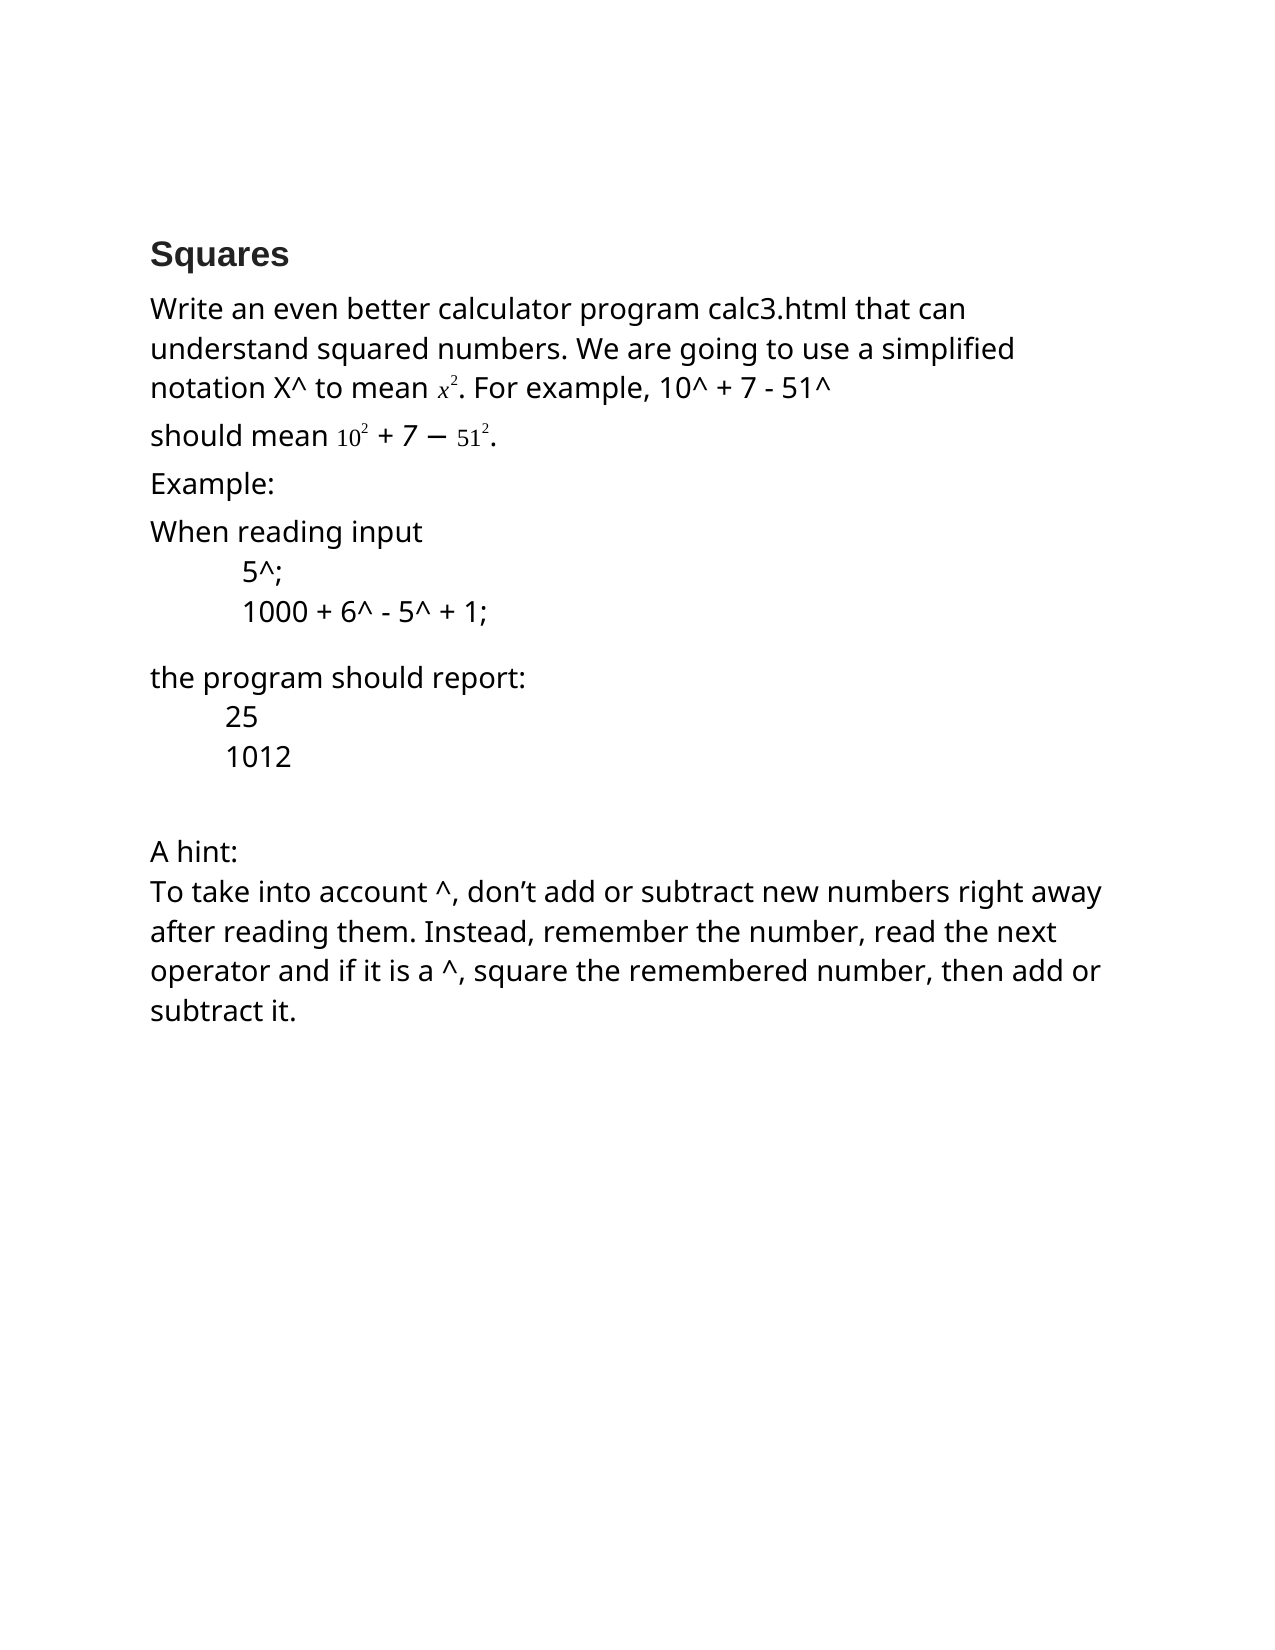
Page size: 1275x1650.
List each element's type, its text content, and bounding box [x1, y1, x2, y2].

text should mean + 7 − . [150, 411, 1125, 455]
text Example: [150, 459, 1125, 503]
text To take into account ^, don’t add or subtract new numbers right away after reading them. Instead, remember the number, read the next operator and if it is a ^, square the remembered number, then add or subtract it. [150, 871, 1125, 1030]
text the program should report: 25 1012 [150, 657, 1125, 802]
text A hint: [150, 832, 1125, 871]
subtitle Squares [150, 229, 1125, 274]
text When reading input [150, 512, 1125, 551]
text Write an even better calculator program calc3.html that can understand squared numbers. We are going to use a simplified notation X^ to mean . For example, 10^ + 7 - 51^ [150, 284, 1125, 407]
text 5^; 1000 + 6^ - 5^ + 1; [242, 551, 1125, 657]
